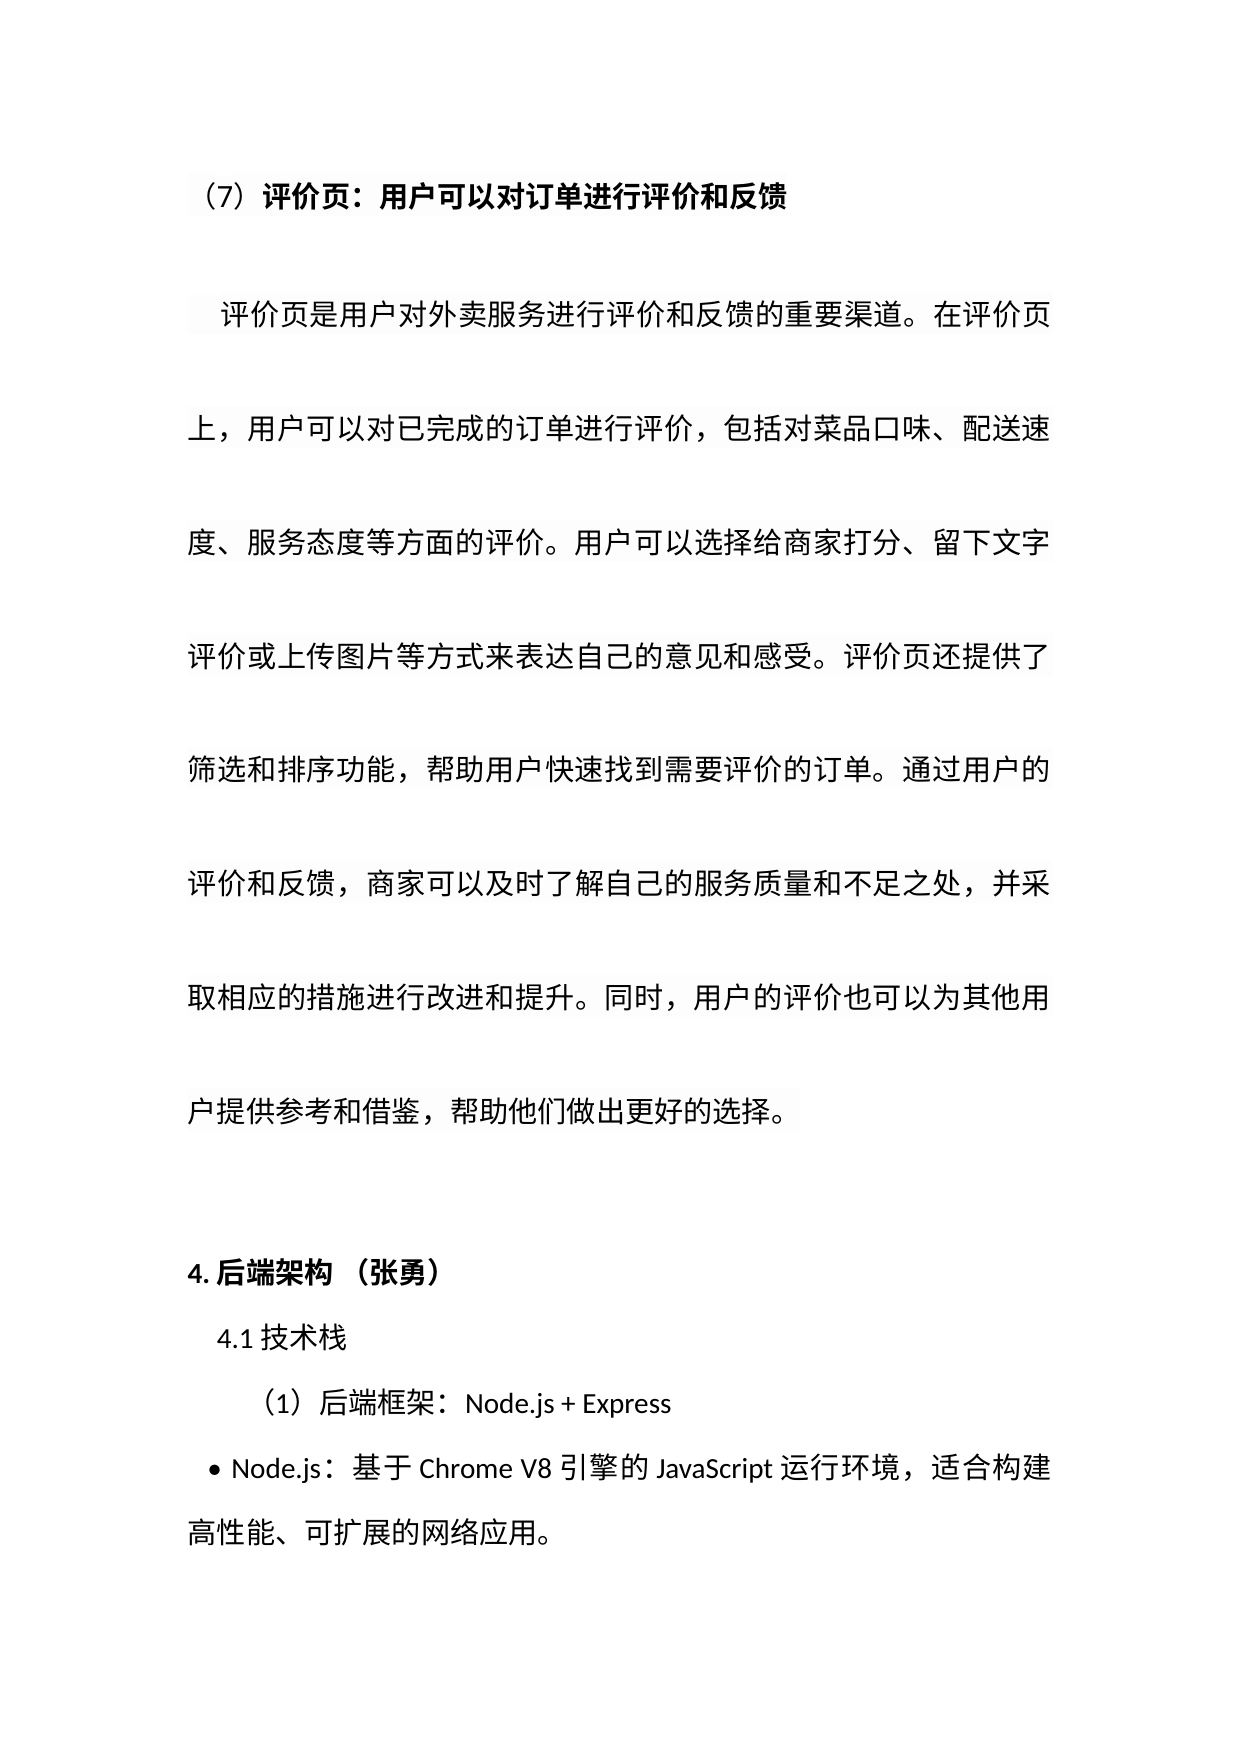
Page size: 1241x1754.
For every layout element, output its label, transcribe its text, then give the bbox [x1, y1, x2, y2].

text • Node.js：基于Chrome V8引擎的JavaScript运行环境，适合构建高性能、可扩展的网络应用。 [187, 1433, 1053, 1563]
text （7）评价页：用户可以对订单进行评价和反馈 [187, 162, 1053, 227]
text 评价页是用户对外卖服务进行评价和反馈的重要渠道。在评价页上，用户可以对已完成的订单进行评价，包括对菜品口味、配送速度、服务态度等方面的评价。用户可以选择给商家打分、留下文字评价或上传图片等方式来表达自己的意见和感受。评价页还提供了筛选和排序功能，帮助用户快速找到需要评价的订单。通过用户的评价和反馈，商家可以及时了解自己的服务质量和不足之处，并采取相应的措施进行改进和提升。同时，用户的评价也可以为其他用户提供参考和借鉴，帮助他们做出更好的选择。 [187, 281, 1053, 1142]
text （1）后端框架：Node.js + Express [187, 1368, 1053, 1433]
text 4. 后端架构 （张勇） [187, 1238, 1053, 1303]
text 4.1 技术栈 [187, 1303, 1053, 1368]
